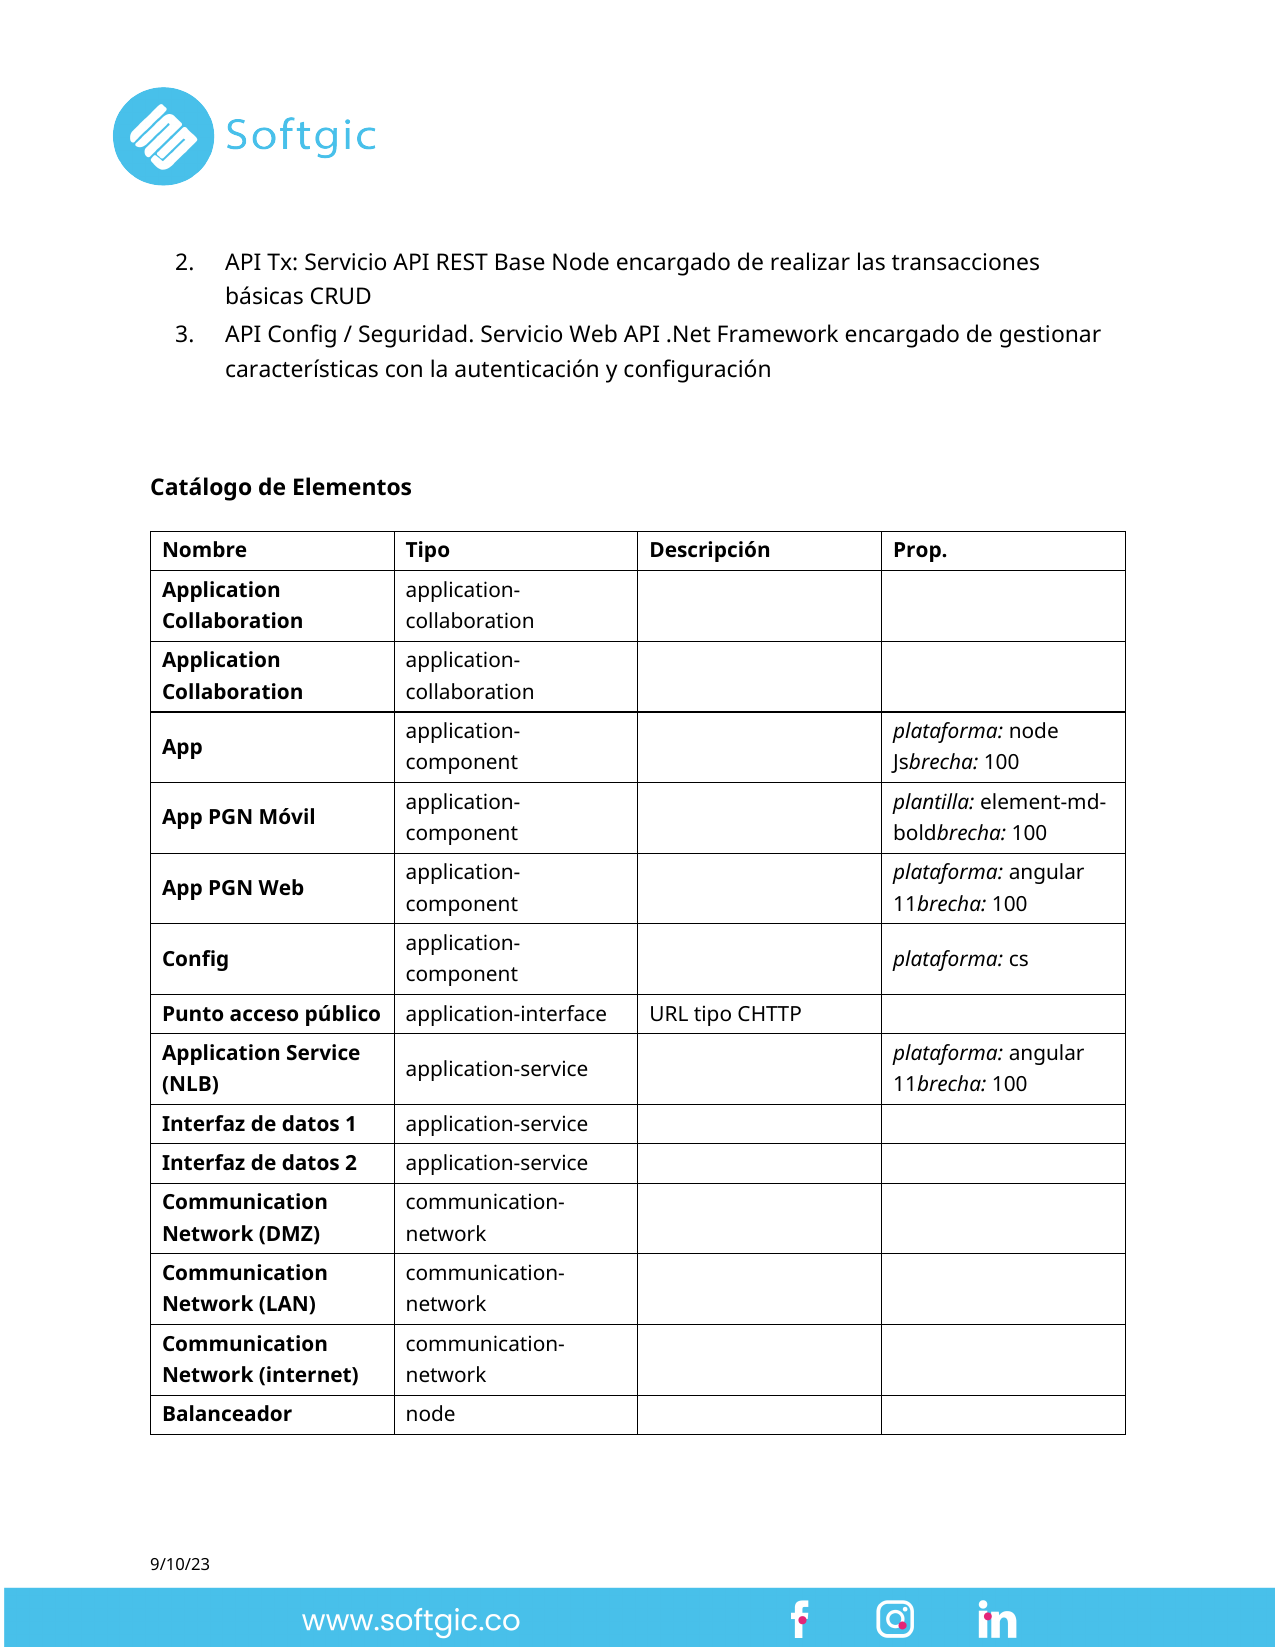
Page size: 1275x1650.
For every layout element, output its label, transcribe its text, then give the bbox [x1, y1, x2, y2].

table_cell [638, 1396, 881, 1434]
table_cell application-component [395, 713, 637, 782]
table_cell [638, 713, 881, 782]
table_cell communication-network [395, 1325, 637, 1394]
table_cell App PGN Web [151, 854, 394, 923]
table_header Descripción [638, 532, 881, 570]
table_cell App [151, 713, 394, 782]
table_cell Application Service (NLB) [151, 1034, 394, 1104]
table_cell application-collaboration [395, 642, 637, 711]
table_cell [638, 1254, 881, 1324]
table_cell Communication Network (LAN) [151, 1254, 394, 1324]
table_cell [882, 995, 1125, 1033]
table_cell [638, 854, 881, 923]
table_cell application-service [395, 1034, 637, 1104]
table_cell communication-network [395, 1184, 637, 1253]
table_cell Interfaz de datos 1 [151, 1105, 394, 1143]
table_cell application-component [395, 783, 637, 853]
table_header Prop. [882, 532, 1125, 570]
table_cell [882, 1105, 1125, 1143]
table_cell Interfaz de datos 2 [151, 1144, 394, 1183]
table_cell Communication Network (internet) [151, 1325, 394, 1394]
table_cell [638, 1184, 881, 1253]
table_cell application-component [395, 854, 637, 923]
table_cell plataforma: angular 11brecha: 100 [882, 854, 1125, 923]
table_cell plantilla: element-md-boldbrecha: 100 [882, 783, 1125, 853]
table_cell App PGN Móvil [151, 783, 394, 853]
list API Config / Seguridad. Servicio Web API .Net Framework encargado de gestionar características con la autenticación y configuración [175, 318, 1125, 384]
table_cell application-service [395, 1144, 637, 1183]
table_cell plataforma: angular 11brecha: 100 [882, 1034, 1125, 1104]
table_cell plataforma: node Jsbrecha: 100 [882, 713, 1125, 782]
table_cell plataforma: cs [882, 924, 1125, 994]
table_cell [638, 924, 881, 994]
table_cell [638, 1144, 881, 1183]
table_header Tipo [395, 532, 637, 570]
picture [4, 0, 1275, 1647]
table_cell [882, 1396, 1125, 1434]
table_cell Config [151, 924, 394, 994]
table_cell Application Collaboration [151, 642, 394, 711]
table_cell communication-network [395, 1254, 637, 1324]
table_cell application-interface [395, 995, 637, 1033]
table_cell URL tipo CHTTP [638, 995, 881, 1033]
table_cell application-collaboration [395, 571, 637, 641]
table_cell Communication Network (DMZ) [151, 1184, 394, 1253]
table_cell [882, 1144, 1125, 1183]
table_cell Application Collaboration [151, 571, 394, 641]
table_cell [638, 1325, 881, 1394]
subtitle Catálogo de Elementos [150, 471, 1125, 503]
table_cell [638, 1034, 881, 1104]
table_cell application-component [395, 924, 637, 994]
table_cell [638, 642, 881, 711]
table_cell [882, 1184, 1125, 1253]
table_cell [638, 571, 881, 641]
table_cell [638, 783, 881, 853]
table_header Nombre [151, 532, 394, 570]
table_cell Punto acceso público [151, 995, 394, 1033]
list API Tx: Servicio API REST Base Node encargado de realizar las transacciones básicas CRUD [175, 246, 1125, 311]
table_cell [882, 571, 1125, 641]
table_cell node [395, 1396, 637, 1434]
table_cell [882, 1325, 1125, 1394]
table_cell [882, 1254, 1125, 1324]
table_cell application-service [395, 1105, 637, 1143]
table_cell [638, 1105, 881, 1143]
table_cell [882, 642, 1125, 711]
table_cell Balanceador [151, 1396, 394, 1434]
